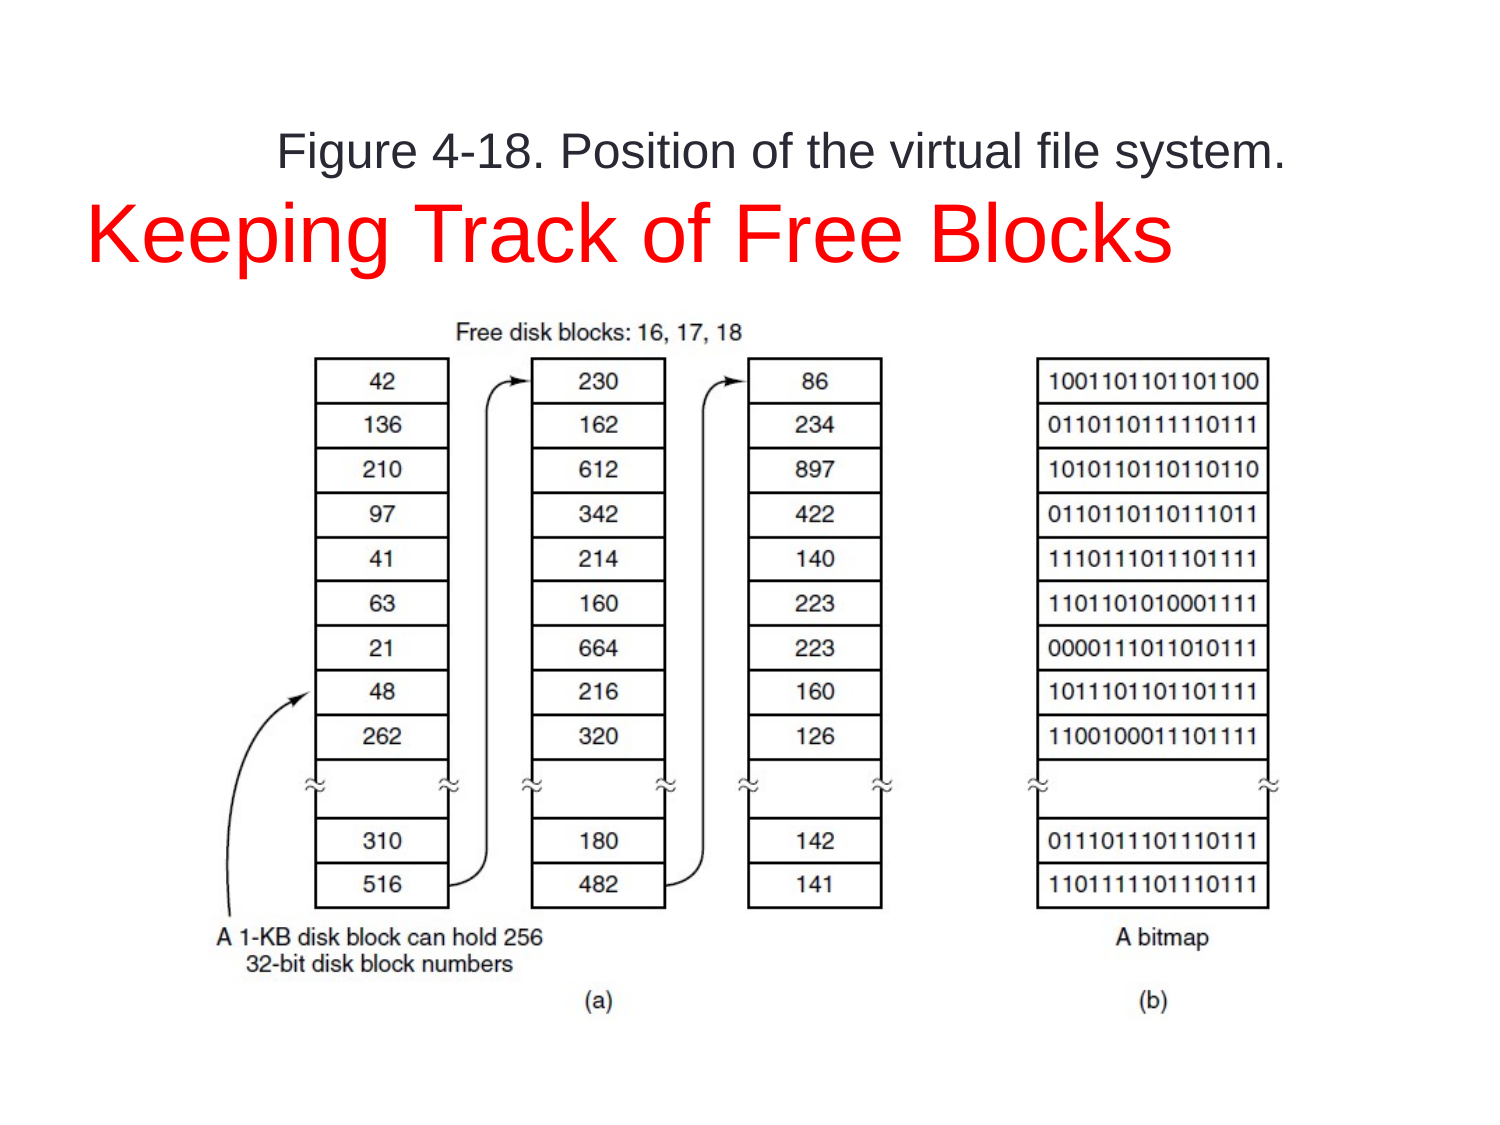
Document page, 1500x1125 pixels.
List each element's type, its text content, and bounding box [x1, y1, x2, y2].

picture [186, 289, 1305, 1021]
subtitle Keeping Track of Free Blocks [86, 184, 1398, 280]
text Figure 4-18. Position of the virtual file system. [65, 122, 1288, 179]
